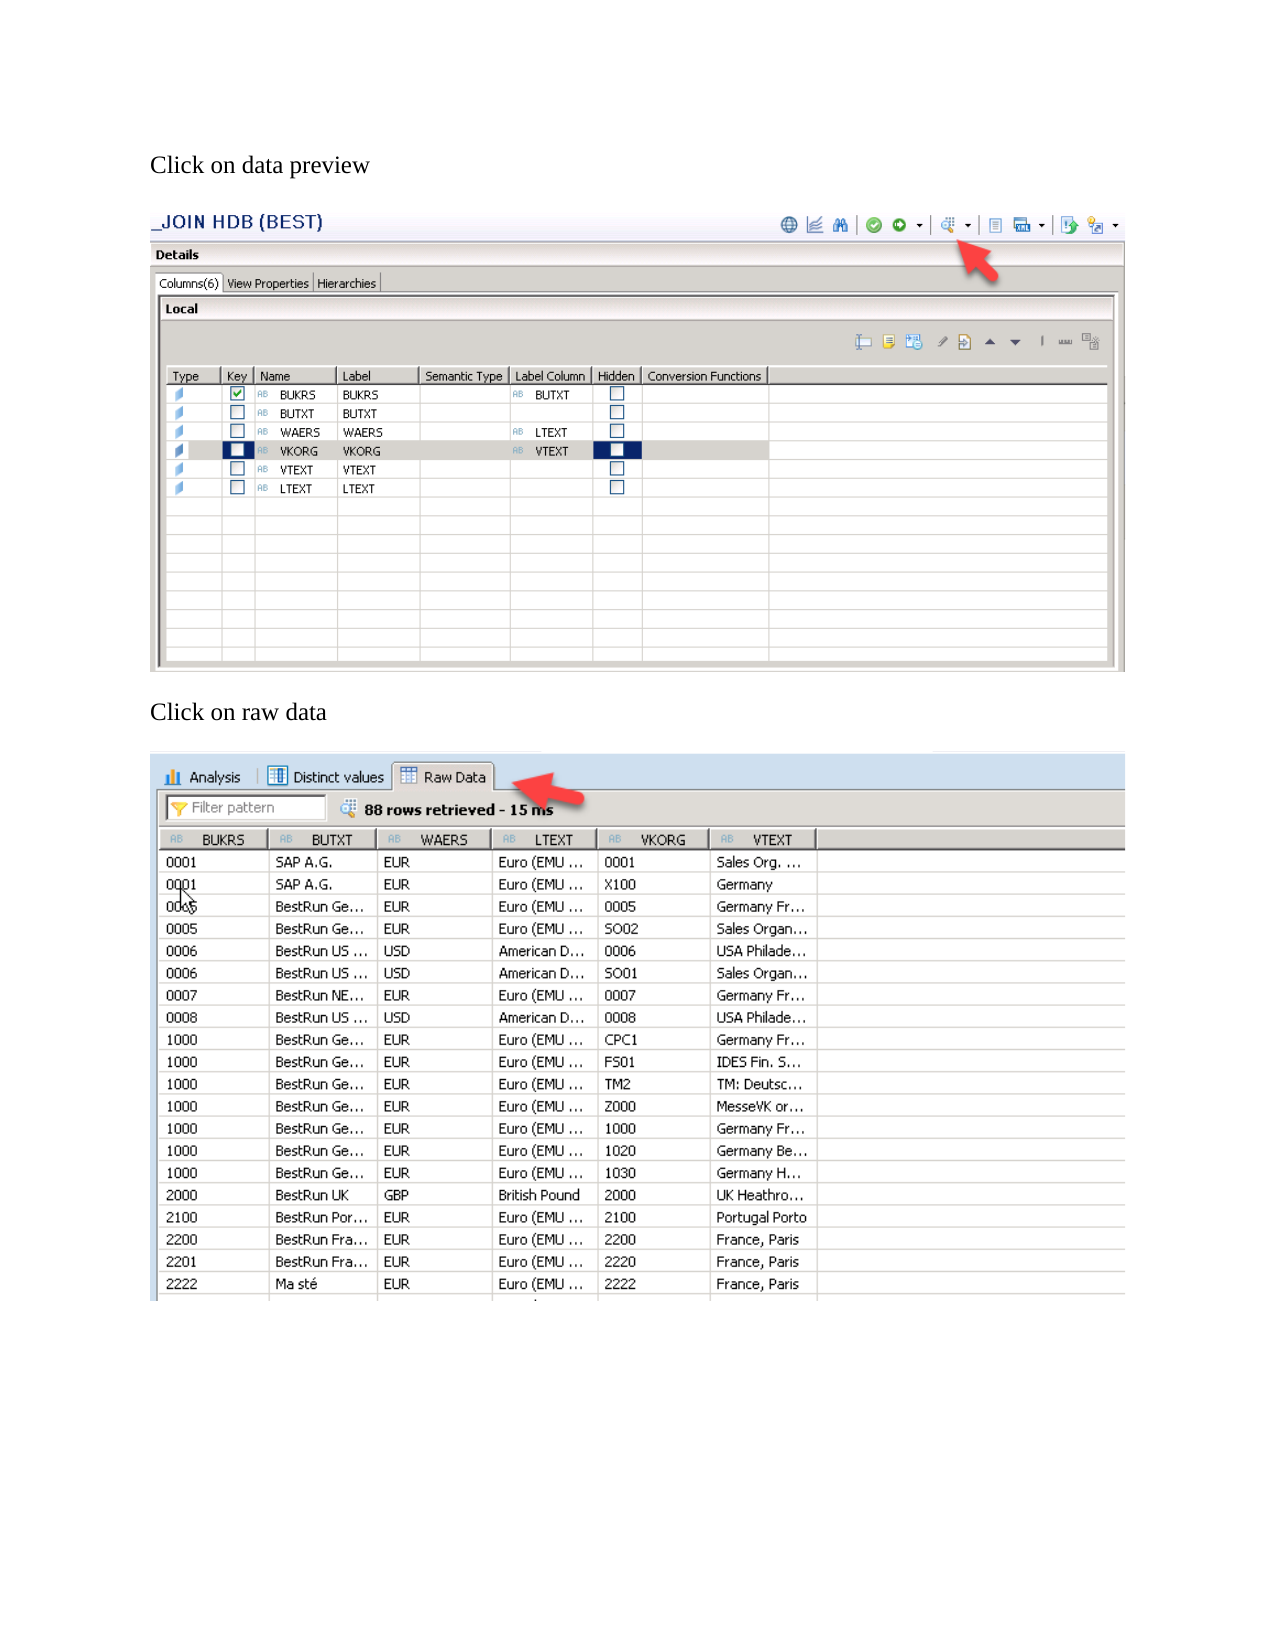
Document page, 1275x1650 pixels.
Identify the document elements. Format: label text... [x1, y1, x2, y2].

picture [150, 751, 1125, 1301]
text Click on raw data [150, 697, 1125, 726]
text Click on data preview [150, 150, 1125, 179]
picture [150, 203, 1125, 672]
